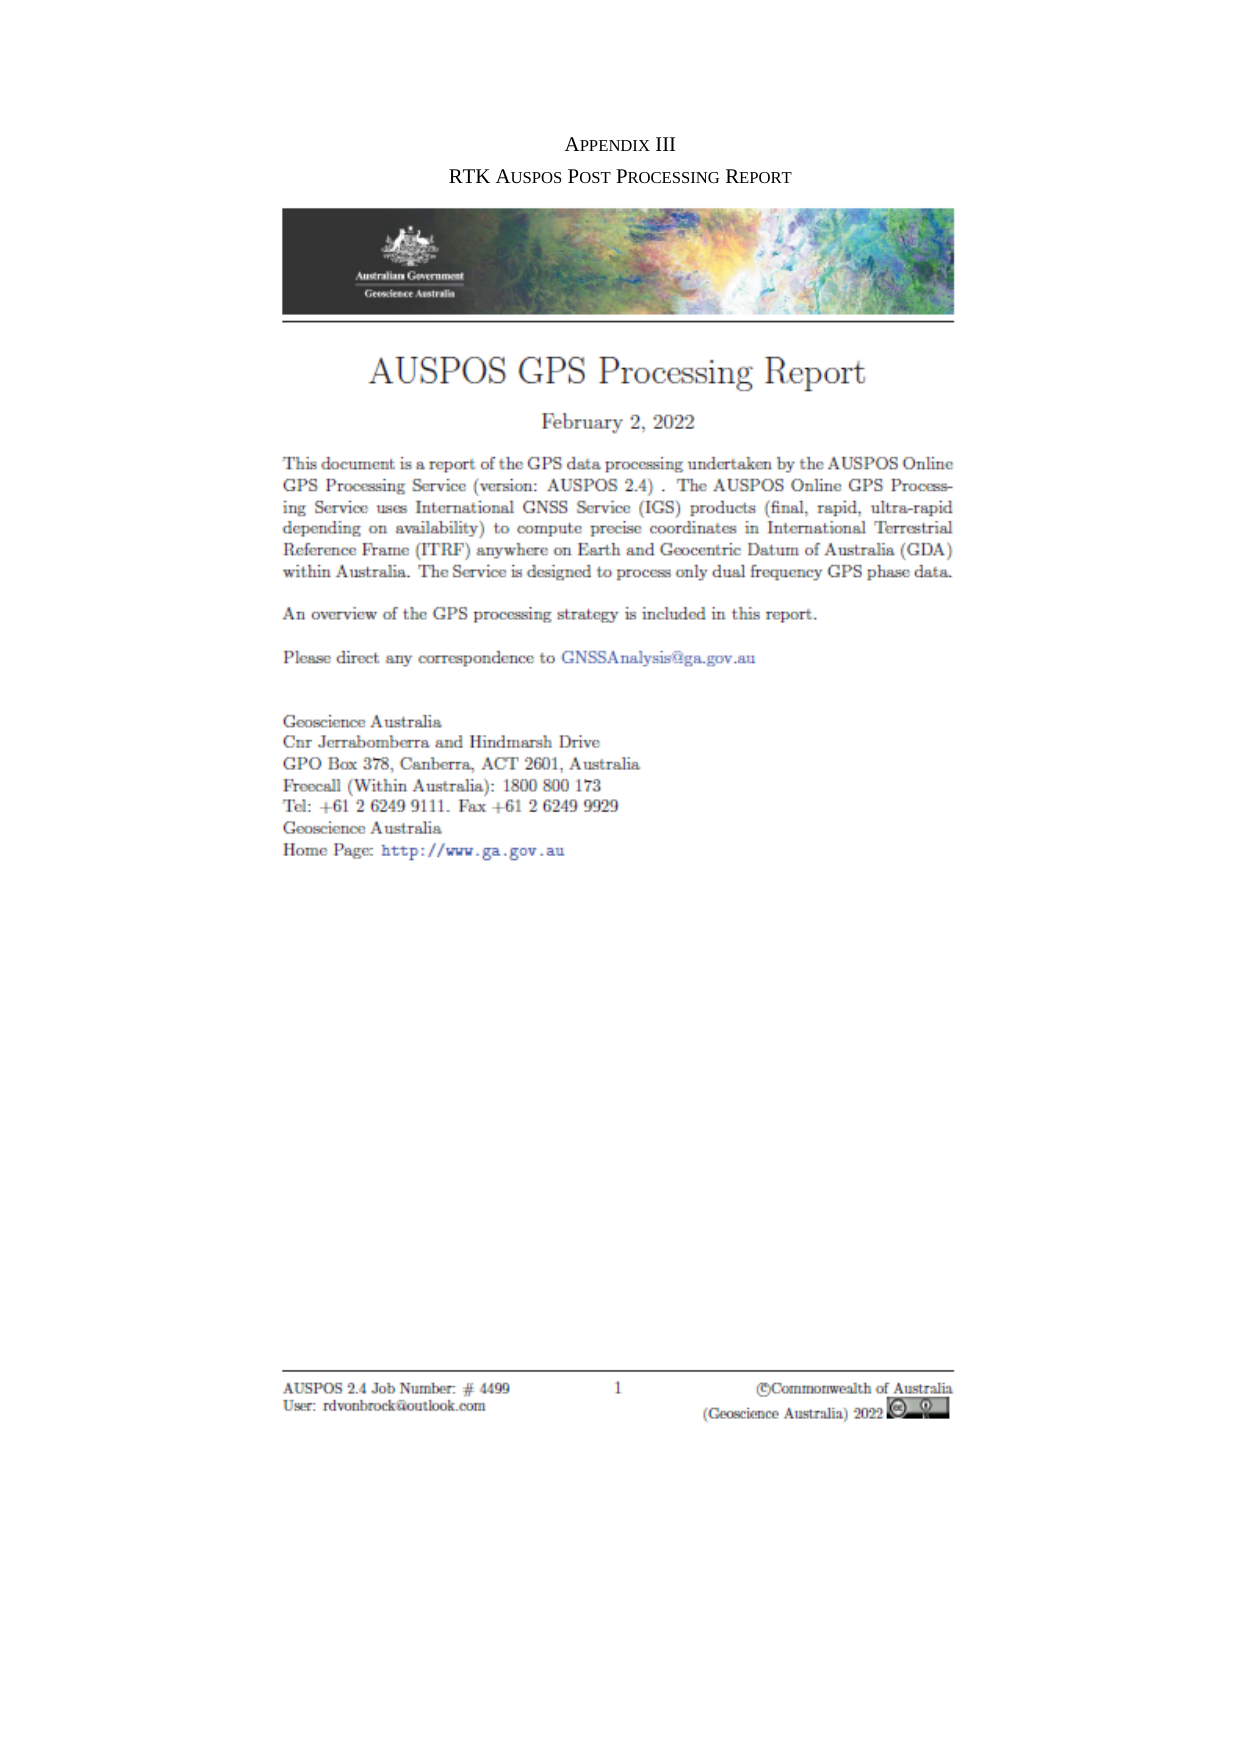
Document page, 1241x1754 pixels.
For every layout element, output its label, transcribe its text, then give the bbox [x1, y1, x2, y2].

picture [270, 196, 970, 1433]
subtitle RTK Auspos Post Processing Report [93, 164, 1147, 188]
subtitle Appendix III [93, 132, 1147, 156]
